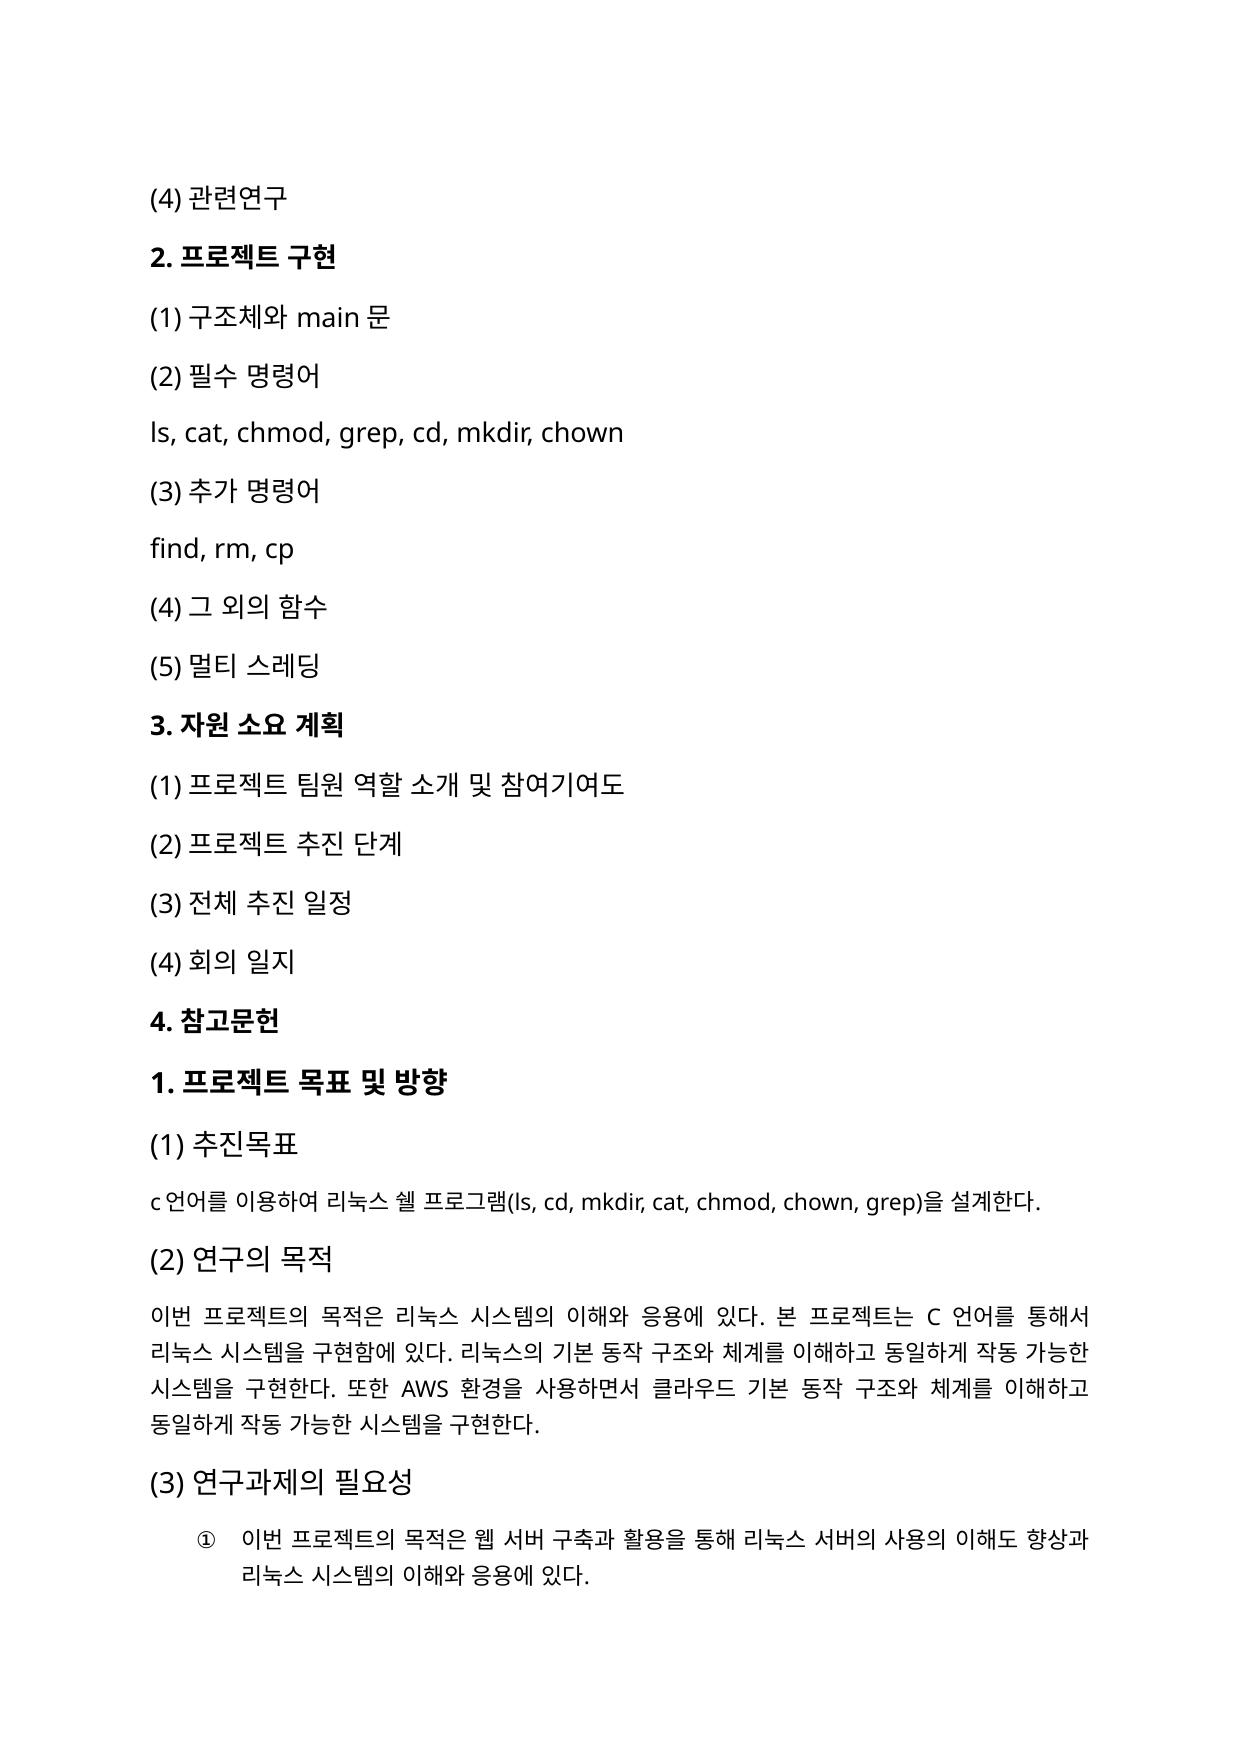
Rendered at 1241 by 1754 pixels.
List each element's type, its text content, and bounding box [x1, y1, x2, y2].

text find, rm, cp [150, 529, 1090, 566]
text (3) 추가 명령어 [150, 470, 1090, 510]
text 1. 프로젝트 목표 및 방향 [150, 1059, 1090, 1102]
text (1) 추진목표 [150, 1122, 1090, 1164]
text (4) 그 외의 함수 [150, 586, 1090, 625]
text (3) 전체 추진 일정 [150, 882, 1090, 921]
text (4) 관련연구 [150, 177, 1090, 217]
text 2. 프로젝트 구현 [150, 236, 1090, 276]
text (2) 프로젝트 추진 단계 [150, 823, 1090, 862]
text c언어를 이용하여 리눅스 쉘 프로그램(ls, cd, mkdir, cat, chmod, chown, grep)을 설계한다. [150, 1184, 1090, 1217]
list 이번 프로젝트의 목적은 웹 서버 구축과 활용을 통해 리눅스 서버의 사용의 이해도 향상과 리눅스 시스템의 이해와 응용에 있다. [196, 1522, 1090, 1591]
text 4. 참고문헌 [150, 1000, 1090, 1039]
text 3. 자원 소요 계획 [150, 704, 1090, 744]
text ls, cat, chmod, grep, cd, mkdir, chown [150, 414, 1090, 451]
text 이번 프로젝트의 목적은 리눅스 시스템의 이해와 응용에 있다. 본 프로젝트는 C 언어를 통해서 리눅스 시스템을 구현함에 있다. 리눅스의 기본 동작 구조와 체계를 이해하고 동일하게 작동 가능한 시스템을 구현한다. 또한 AWS 환경을 사용하면서 클라우드 기본 동작 구조와 체계를 이해하고 동일하게 작동 가능한 시스템을 구현한다. [150, 1299, 1090, 1440]
text (1) 구조체와 main문 [150, 296, 1090, 335]
text (2) 필수 명령어 [150, 355, 1090, 394]
text (1) 프로젝트 팀원 역할 소개 및 참여기여도 [150, 763, 1090, 803]
text (4) 회의 일지 [150, 941, 1090, 980]
text (3) 연구과제의 필요성 [150, 1459, 1090, 1502]
text (2) 연구의 목적 [150, 1237, 1090, 1279]
text (5) 멀티 스레딩 [150, 645, 1090, 684]
